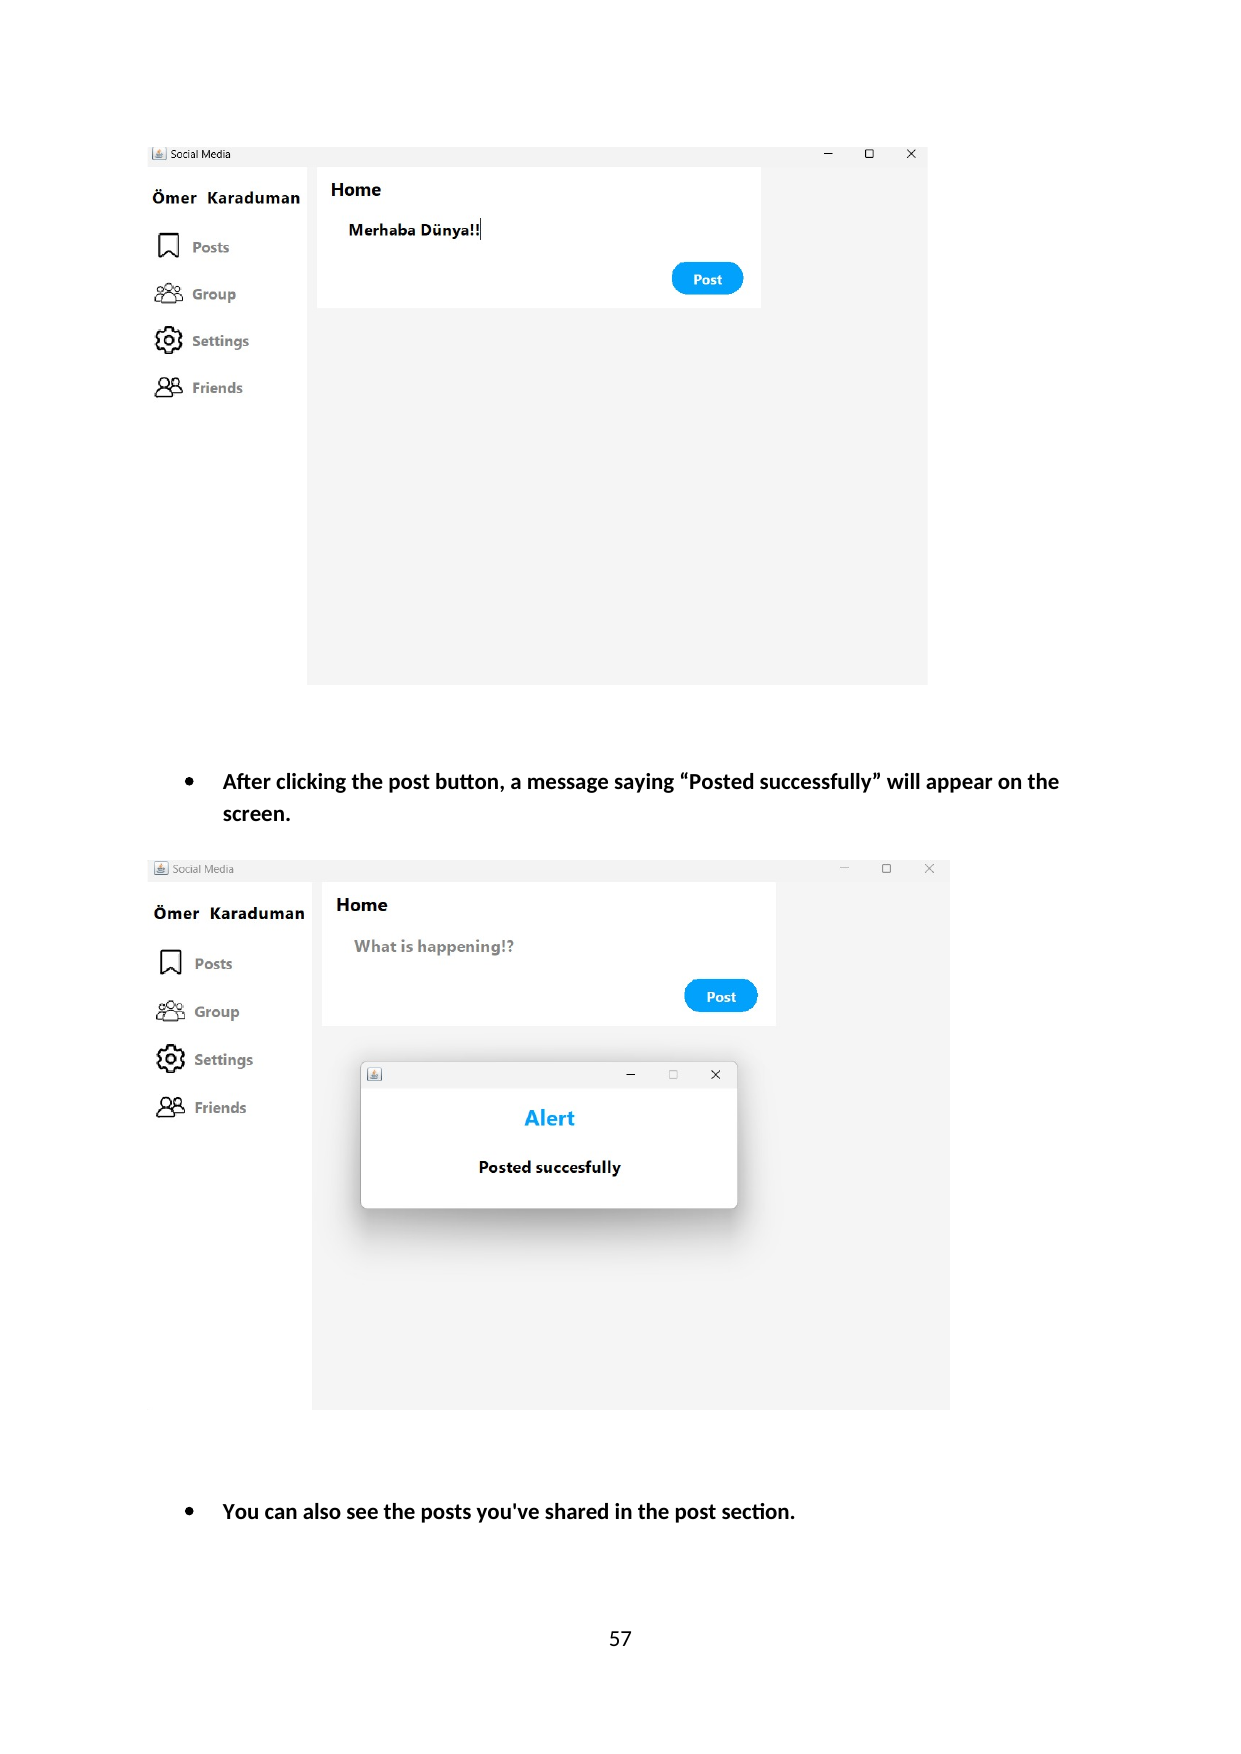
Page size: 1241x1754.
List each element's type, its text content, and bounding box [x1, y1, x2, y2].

picture [147, 147, 928, 685]
list After clicking the post button, a message saying “Posted successfully” will appear on the screen. [185, 767, 1093, 827]
list You can also see the posts you've shared in the post section. [185, 1497, 1093, 1525]
picture [147, 860, 950, 1410]
